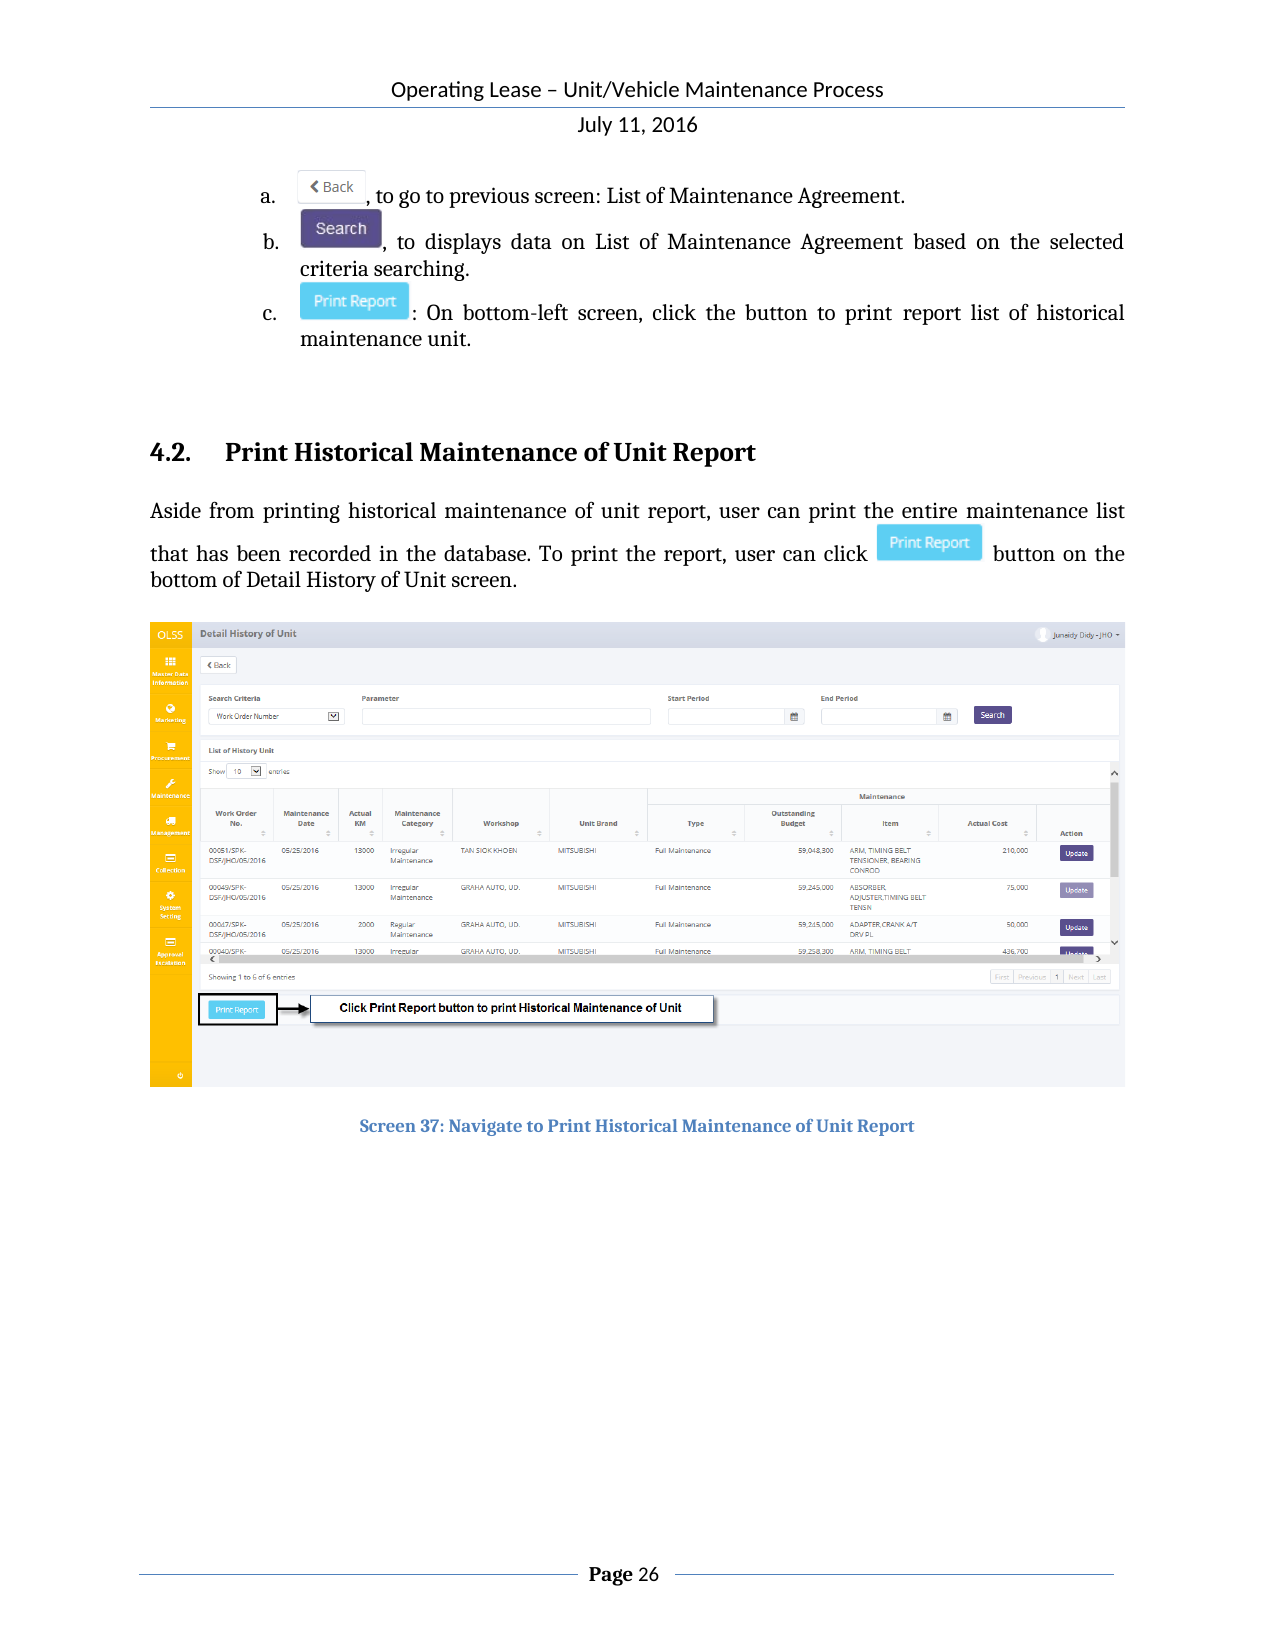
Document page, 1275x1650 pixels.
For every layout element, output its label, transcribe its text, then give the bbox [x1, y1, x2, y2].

list , to displays data on List of Maintenance Agreement based on the selected criteria searching. [262, 209, 1125, 282]
picture [297, 170, 366, 204]
text Aside from printing historical maintenance of unit report, user can print the entire maintenance list that has been recorded in the database. To print the report, user can click button on the bottom of Detail History of Unit screen. [150, 497, 1125, 593]
picture [150, 622, 1125, 1087]
list : On bottom-left screen, click the button to print report list of historical maintenance unit. [262, 282, 1125, 352]
picture [300, 281, 412, 321]
picture [300, 209, 383, 250]
subtitle Print Historical Maintenance of Unit Report [150, 437, 1125, 468]
picture [876, 523, 985, 562]
list , to go to previous screen: List of Maintenance Agreement. [260, 171, 1125, 209]
text Screen 37: Navigate to Print Historical Maintenance of Unit Report [150, 1115, 1125, 1137]
